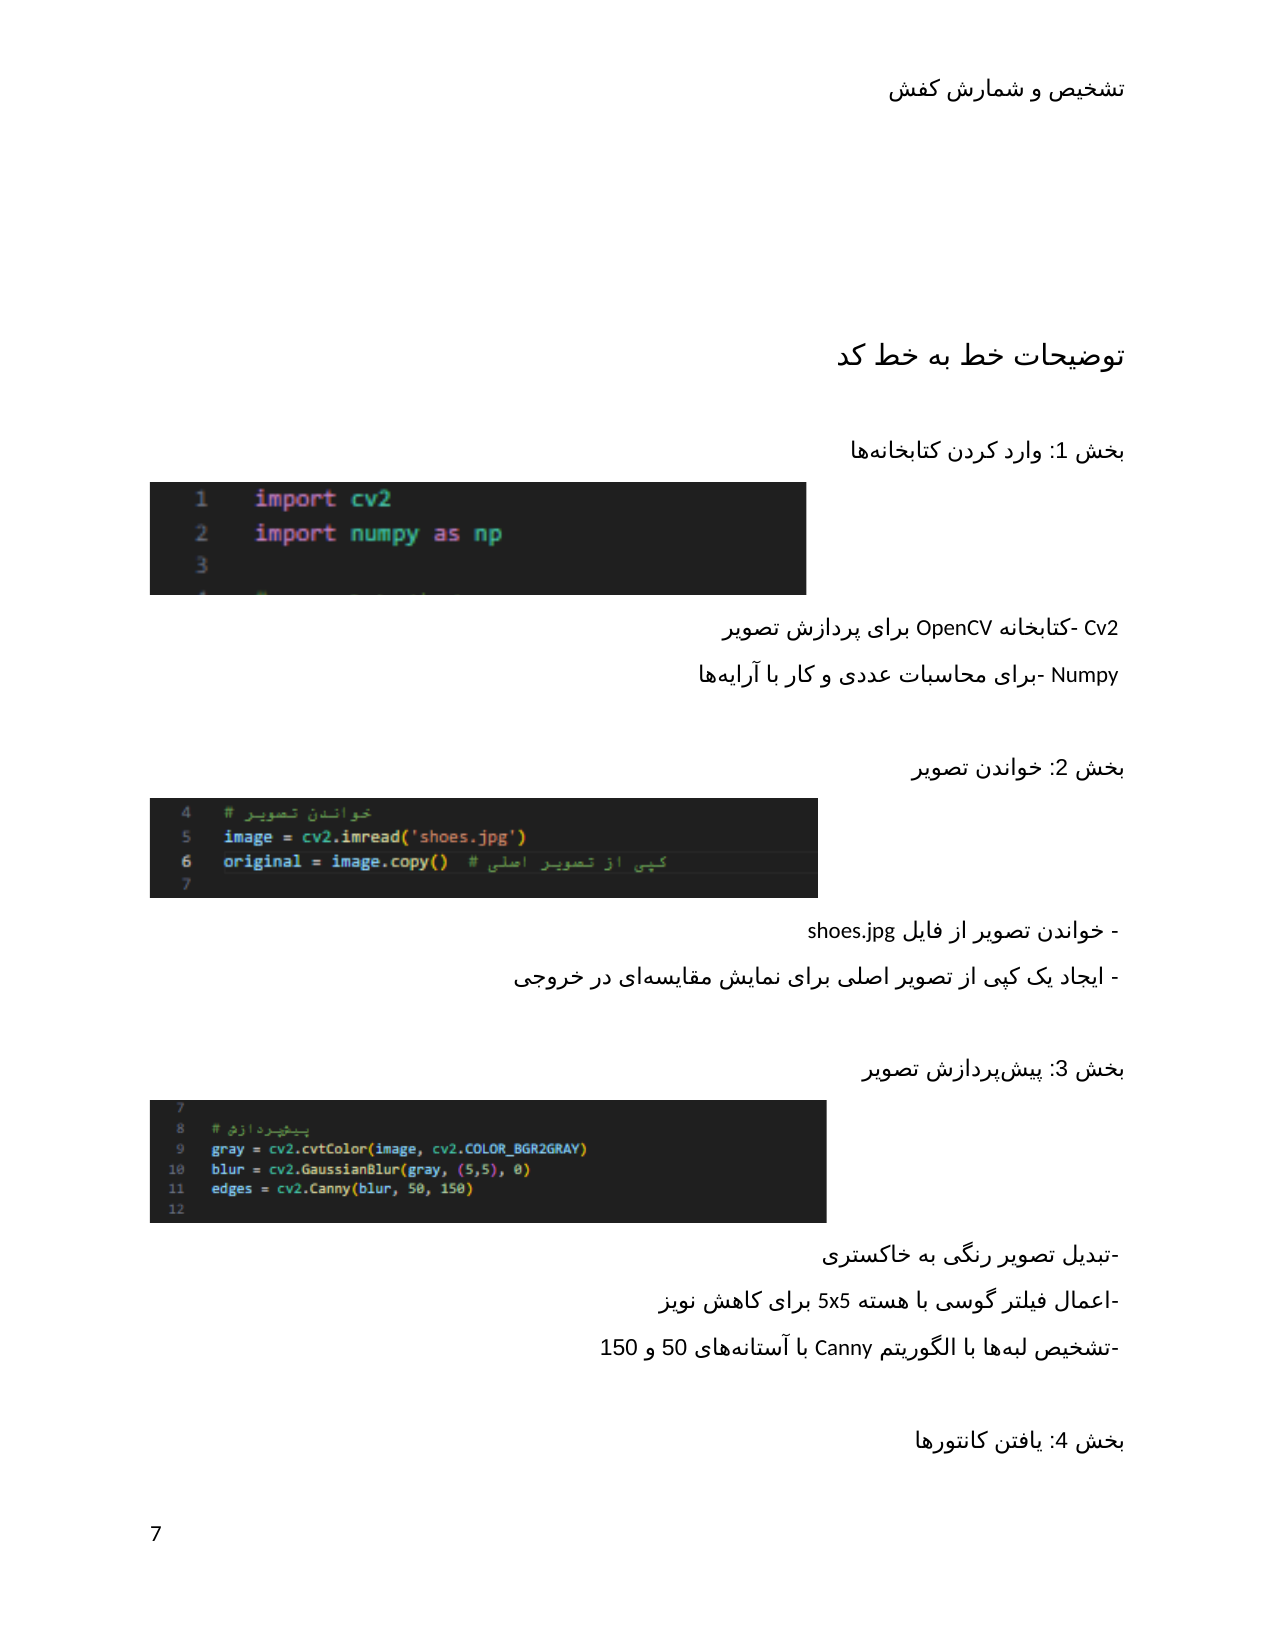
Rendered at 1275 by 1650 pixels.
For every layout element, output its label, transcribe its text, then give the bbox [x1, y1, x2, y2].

text بخش 2: خواندن تصویر [150, 754, 1125, 780]
text Cv2 -کتابخانه OpenCV برای پردازش تصویر [150, 613, 1125, 641]
text بخش 3: پیش‌پردازش تصویر [150, 1055, 1125, 1081]
picture [149, 1100, 827, 1223]
text بخش 1: وارد کردن کتابخانه‌ها [150, 437, 1125, 463]
text -تبدیل تصویر رنگی به خاکستری [150, 1241, 1125, 1267]
text بخش 4: یافتن کانتورها [150, 1427, 1125, 1453]
picture [149, 482, 807, 595]
text - ایجاد یک کپی از تصویر اصلی برای نمایش مقایسه‌ای در خروجی [150, 963, 1125, 989]
text Numpy -برای محاسبات عددی و کار با آرایه‌ها [150, 660, 1125, 688]
text -تشخیص لبه‌ها با الگوریتم Canny با آستانه‌های 50 و 150 [150, 1333, 1125, 1361]
text - خواندن تصویر از فایل shoes.jpg [150, 916, 1125, 944]
text توضیحات خط به خط کد [150, 337, 1125, 371]
text -اعمال فیلتر گوسی با هسته 5x5 برای کاهش نویز [150, 1286, 1125, 1314]
picture [149, 798, 818, 898]
